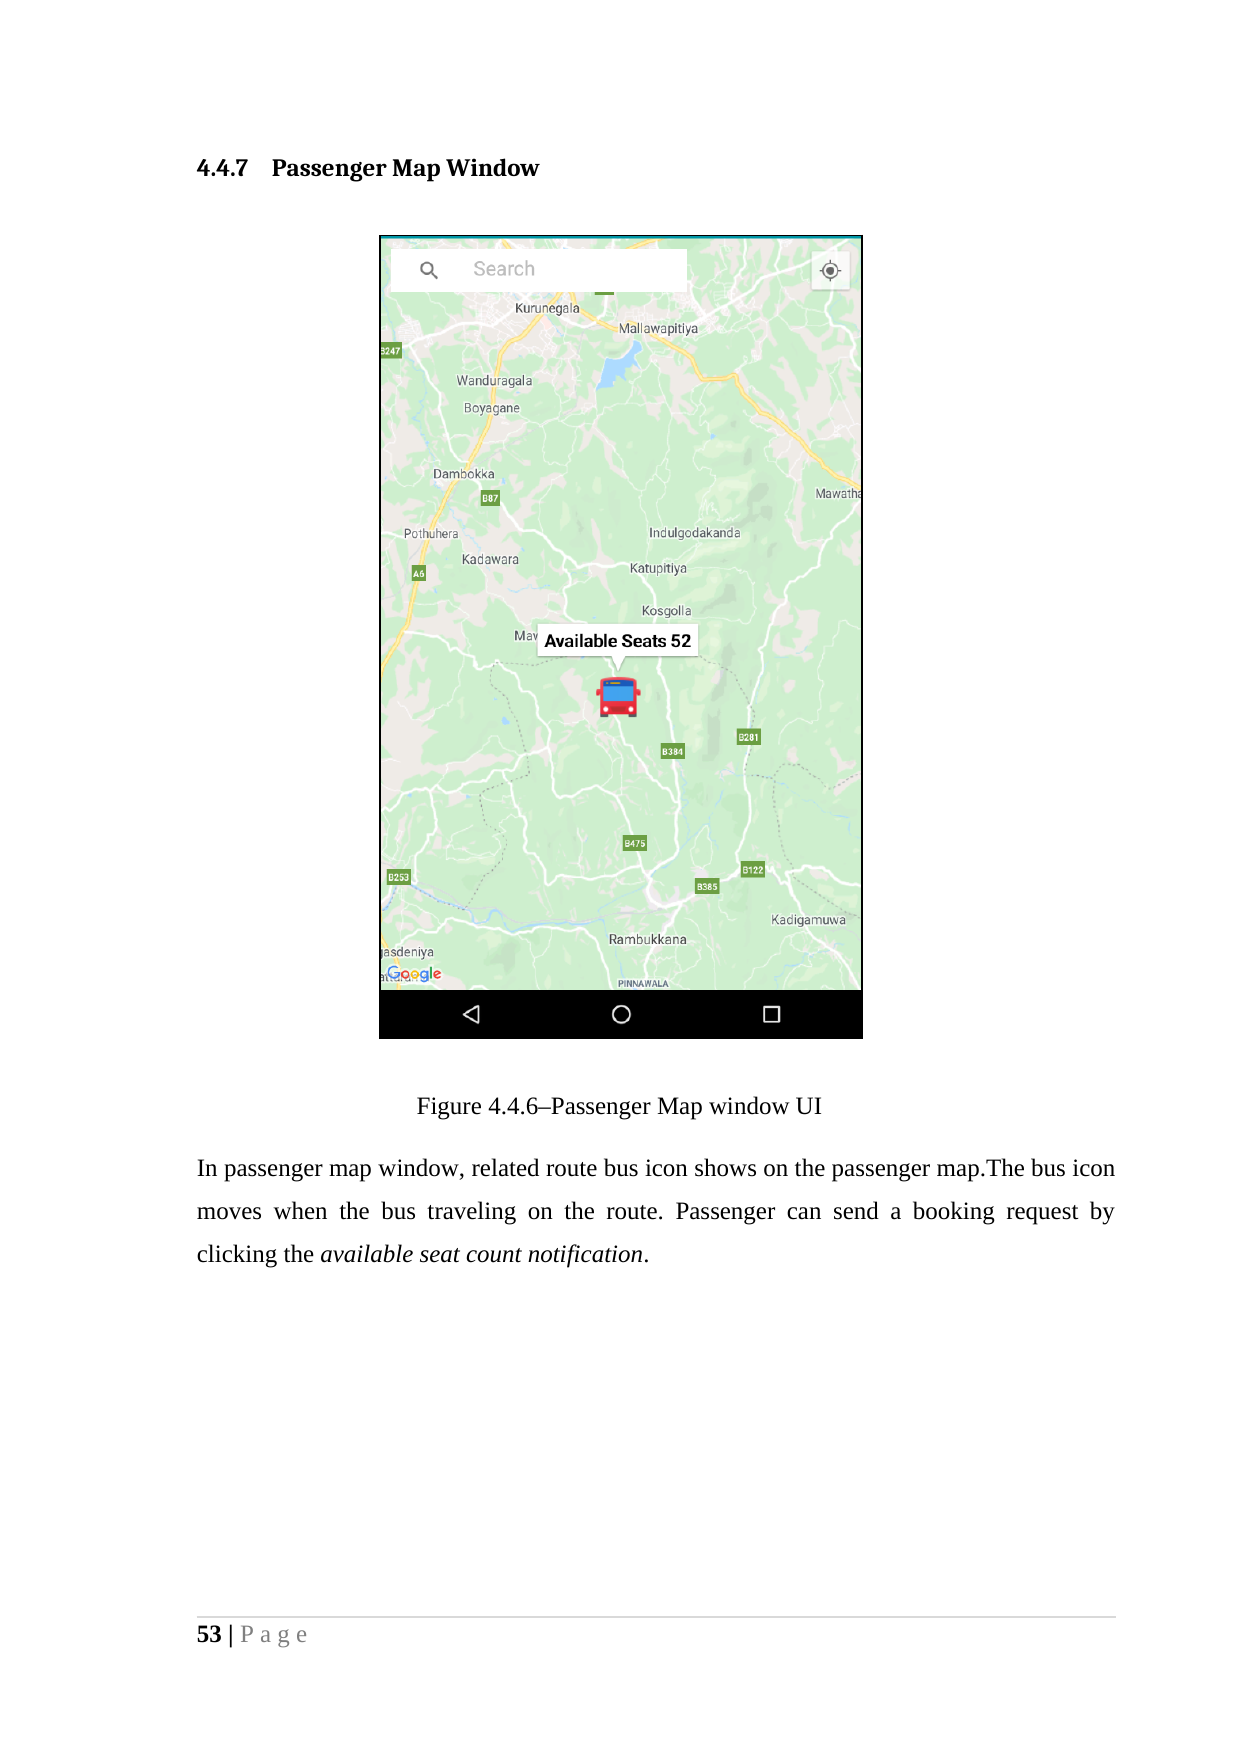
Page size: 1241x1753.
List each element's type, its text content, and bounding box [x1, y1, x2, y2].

subtitle Passenger Map Window [197, 154, 1116, 183]
picture [381, 236, 861, 1038]
text In passenger map window, related route bus icon shows on the passenger map.The bus icon moves when the bus traveling on the route. Passenger can send a booking request by clicking the available seat count notification. [197, 1153, 1116, 1268]
